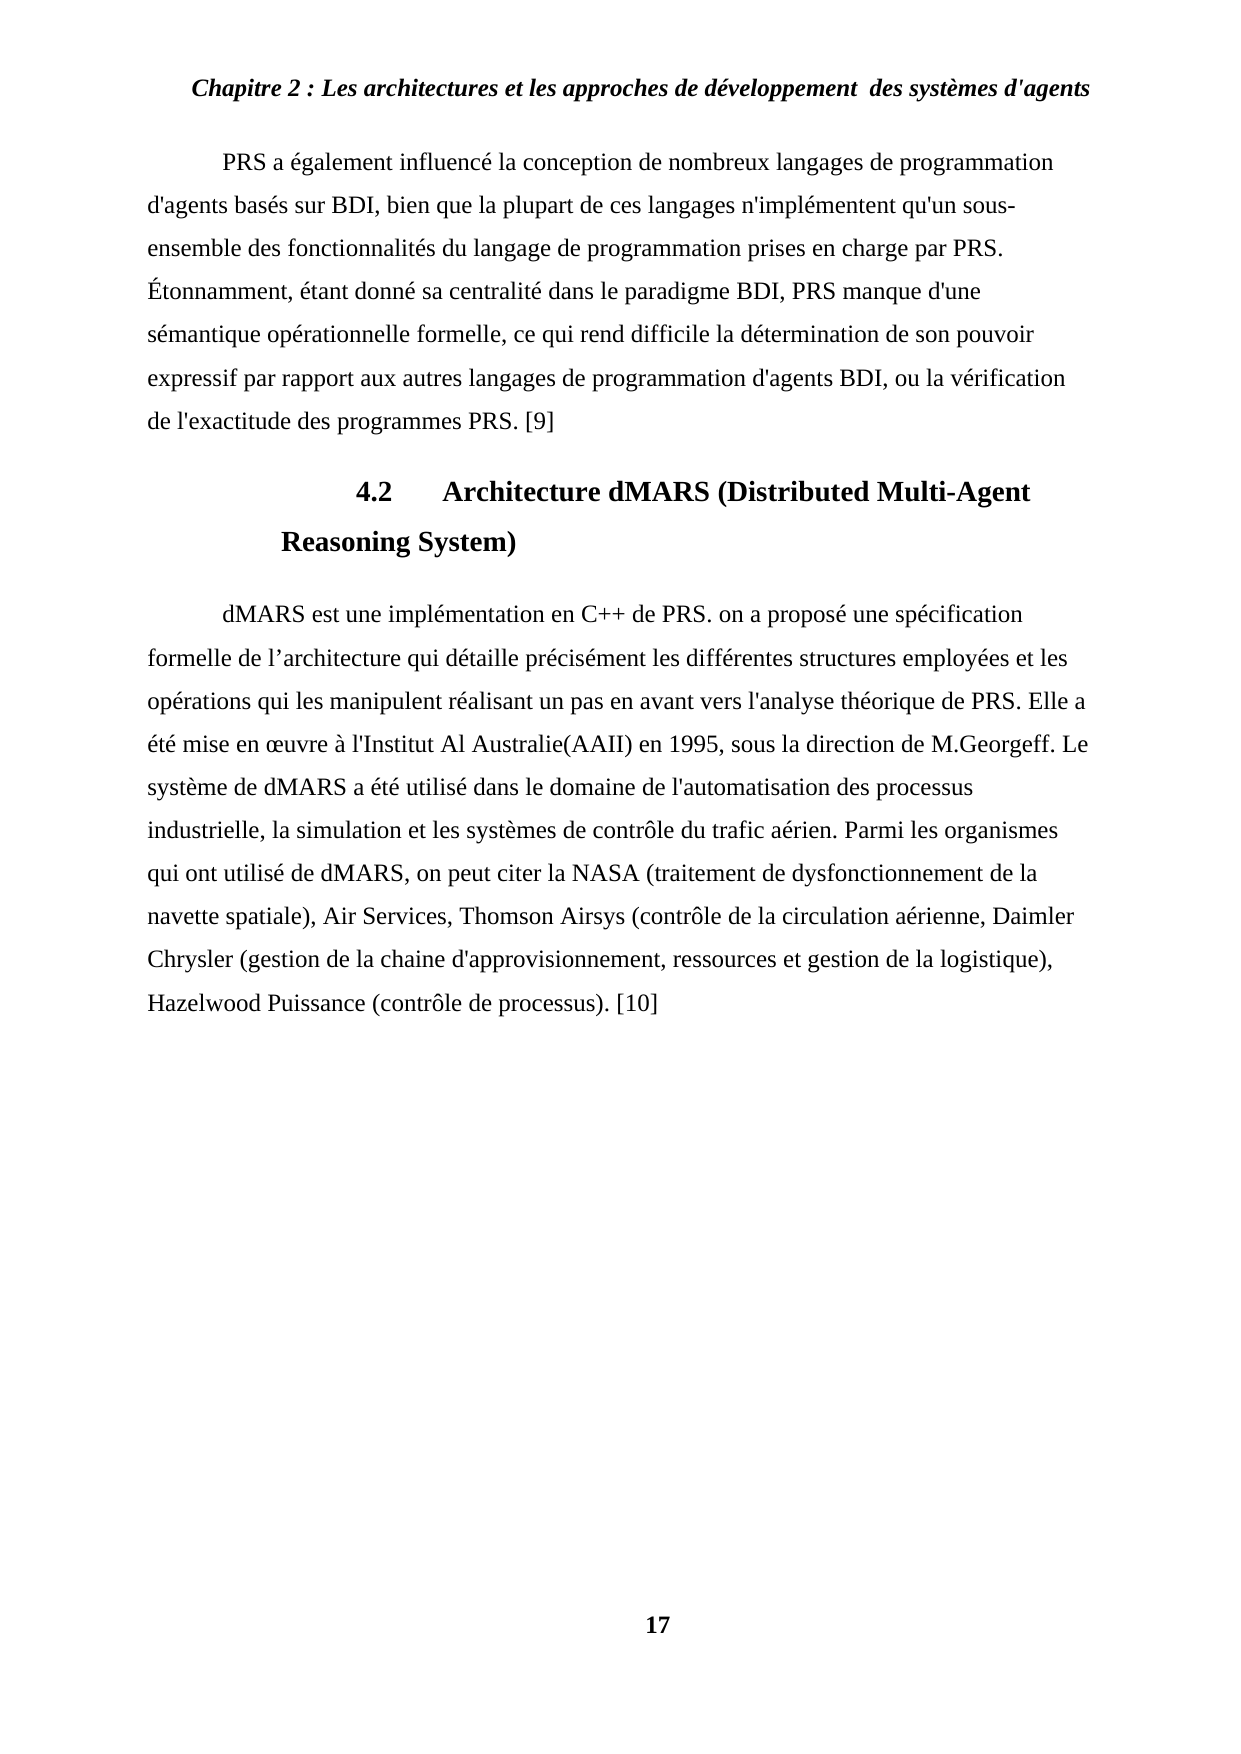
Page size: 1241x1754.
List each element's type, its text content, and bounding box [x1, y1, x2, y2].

text PRS a également influencé la conception de nombreux langages de programmation d'agents basés sur BDI, bien que la plupart de ces langages n'implémentent qu'un sous-ensemble des fonctionnalités du langage de programmation prises en charge par PRS. Étonnamment, étant donné sa centralité dans le paradigme BDI, PRS manque d'une sémantique opérationnelle formelle, ce qui rend difficile la détermination de son pouvoir expressif par rapport aux autres langages de programmation d'agents BDI, ou la vérification de l'exactitude des programmes PRS. [147, 147, 1093, 434]
text dMARS est une implémentation en C++ de PRS. on a proposé une spécification formelle de l’architecture qui détaille précisément les différentes structures employées et les opérations qui les manipulent réalisant un pas en avant vers l'analyse théorique de PRS. Elle a été mise en œuvre à l'Institut Al Australie(AAII) en 1995, sous la direction de M.Georgeff. Le système de dMARS a été utilisé dans le domaine de l'automatisation des processus industrielle, la simulation et les systèmes de contrôle du trafic aérien. Parmi les organismes qui ont utilisé de dMARS, on peut citer la NASA (traitement de dysfonctionnement de la navette spatiale), Air Services, Thomson Airsys (contrôle de la circulation aérienne, Daimler Chrysler (gestion de la chaine d'approvisionnement, ressources et gestion de la logistique), Hazelwood Puissance (contrôle de processus). [147, 599, 1093, 1016]
subtitle Architecture dMARS (Distributed Multi-Agent Reasoning System) [281, 474, 1093, 558]
